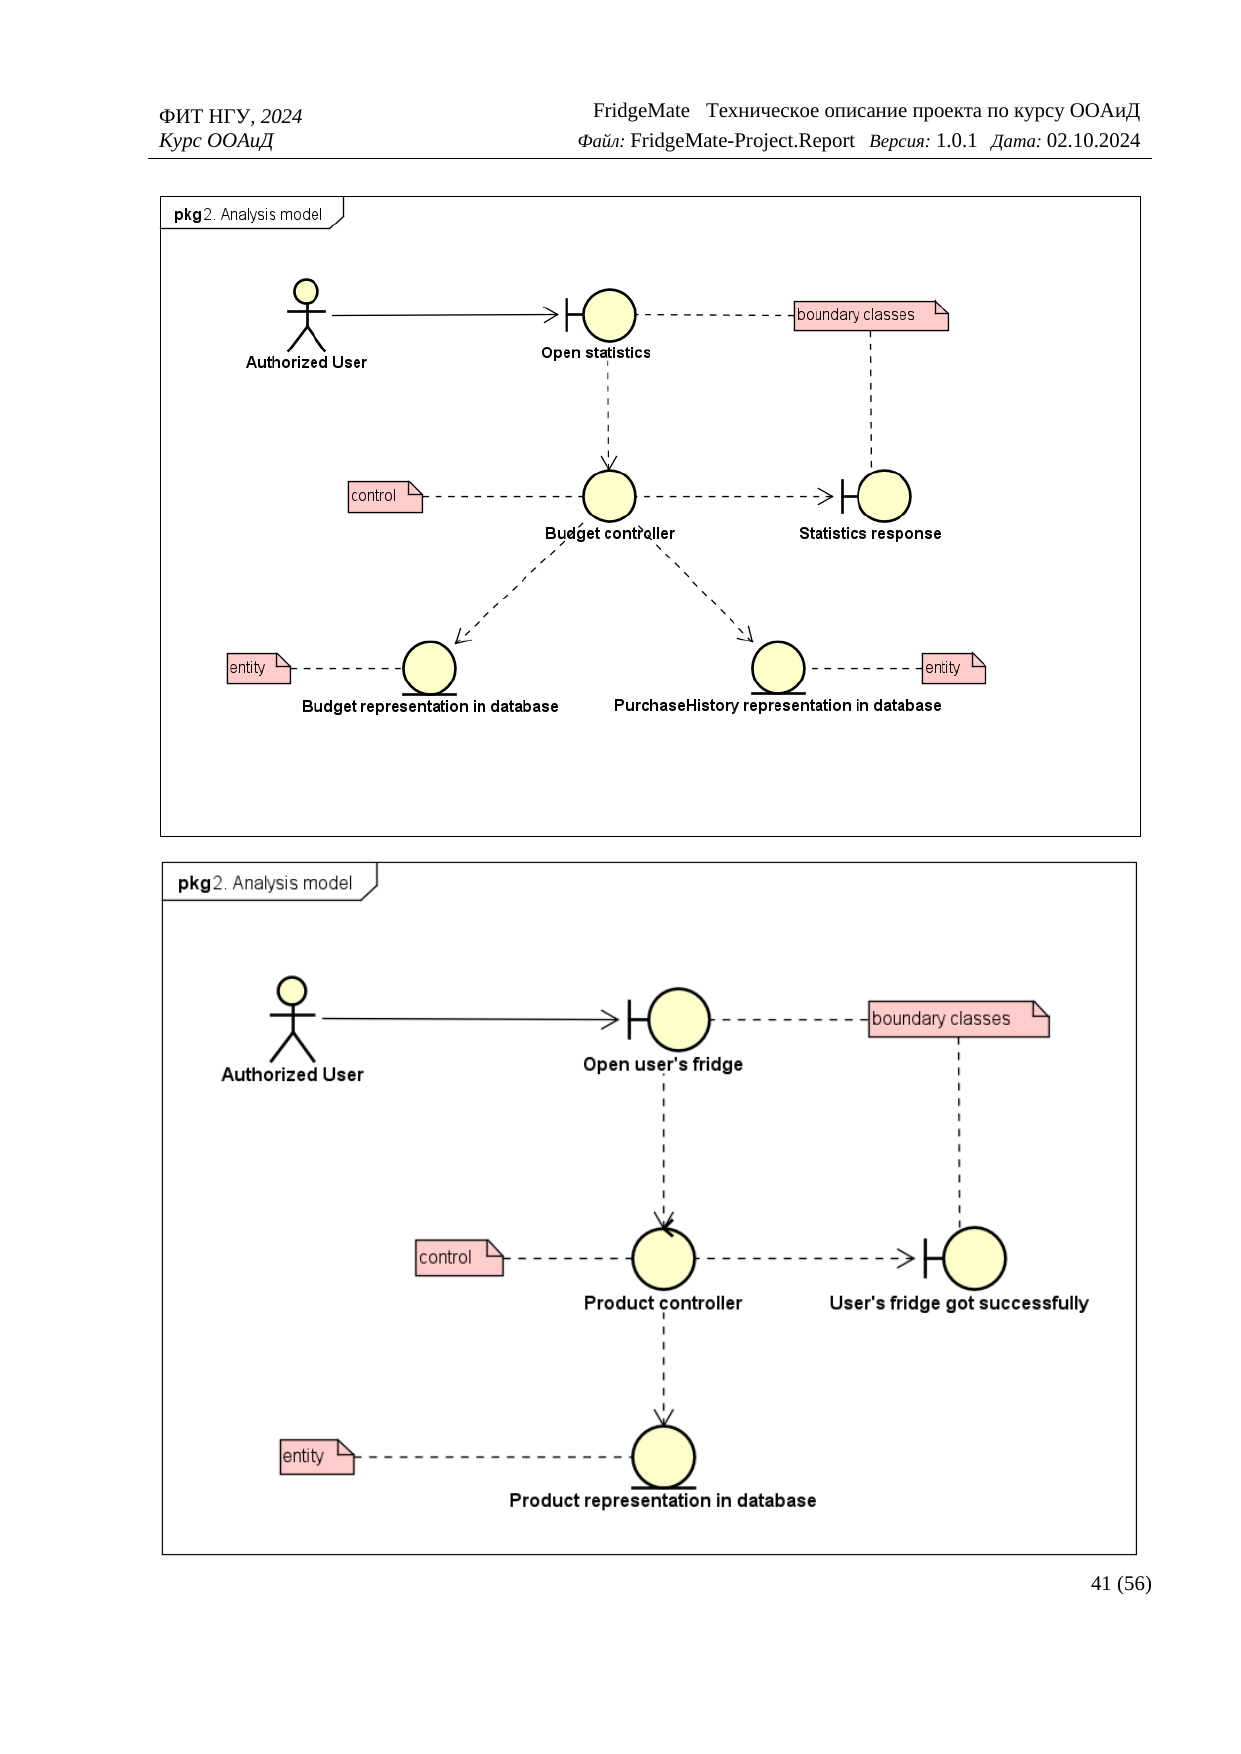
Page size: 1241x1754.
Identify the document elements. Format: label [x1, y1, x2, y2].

picture [147, 183, 1152, 1569]
